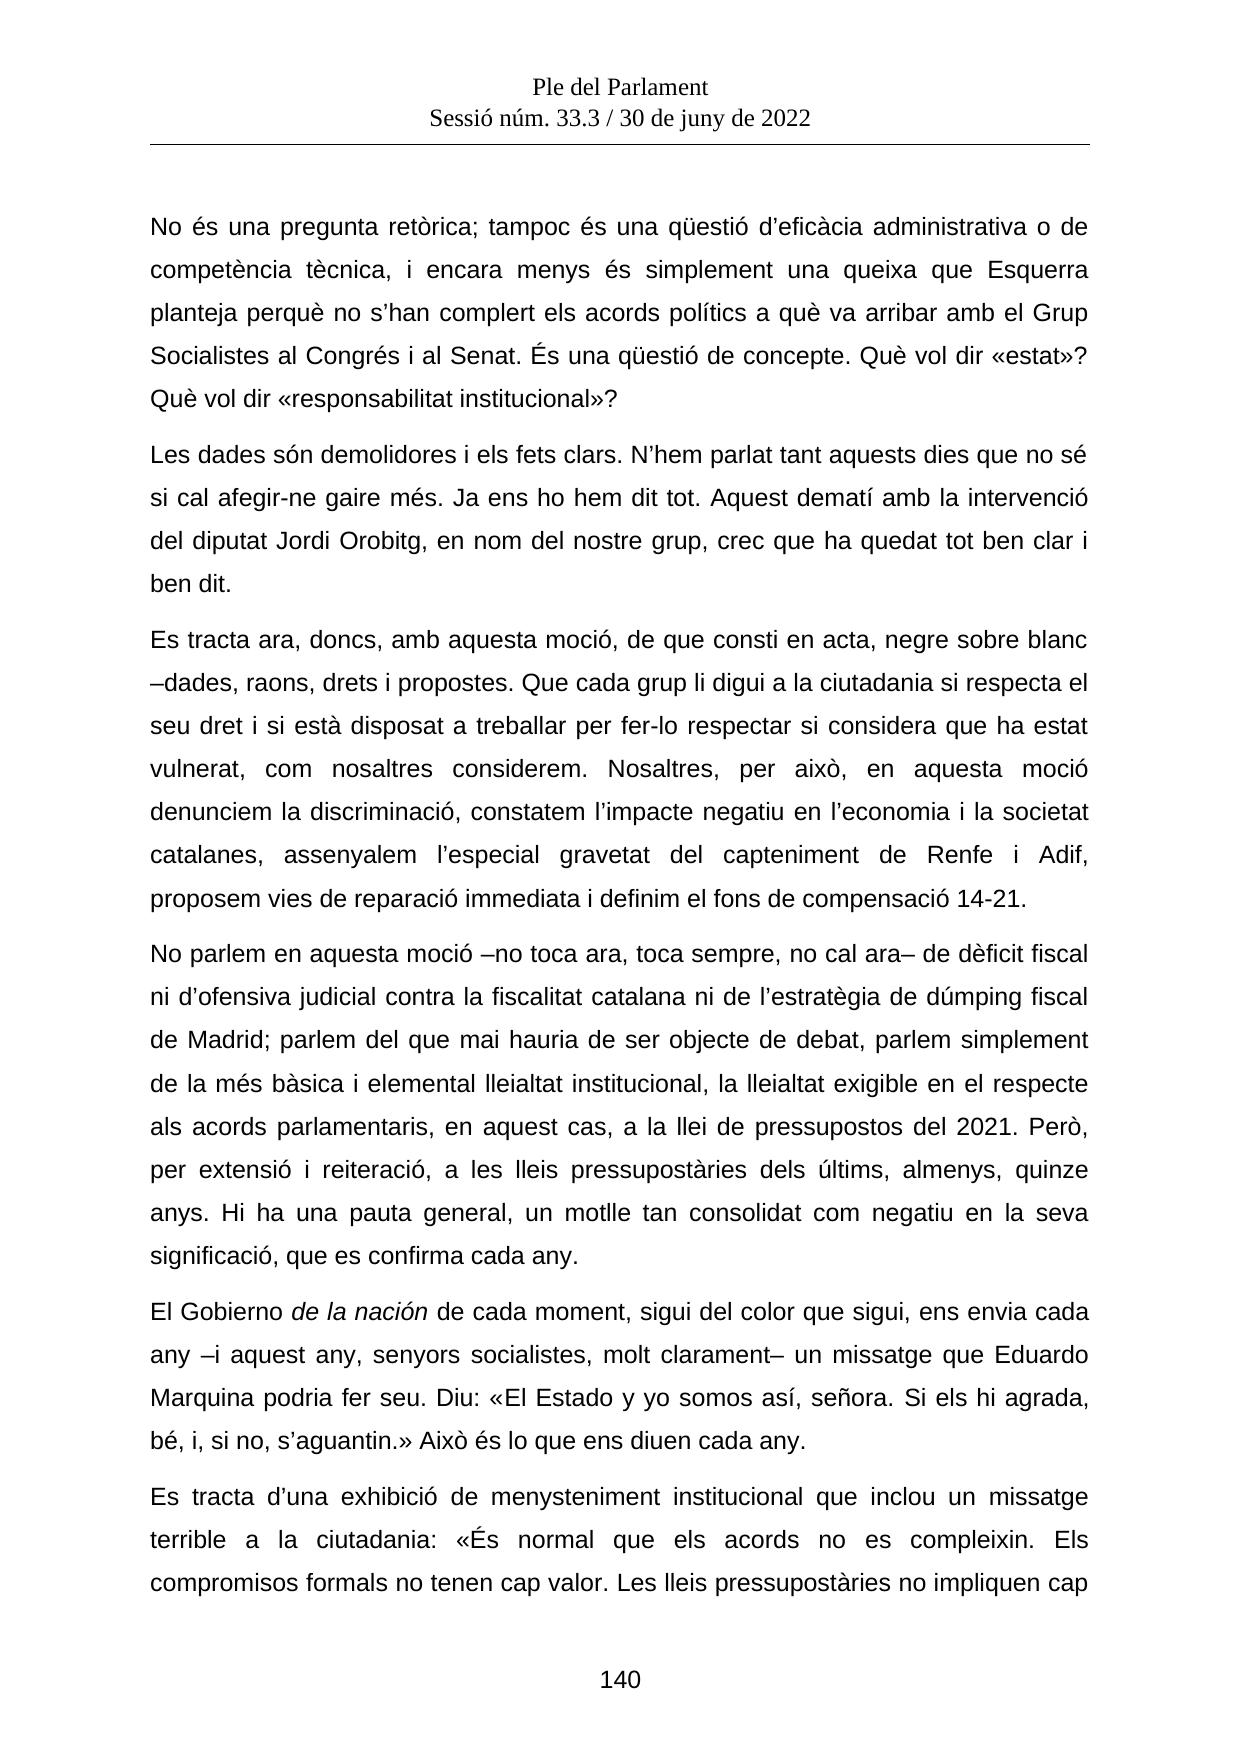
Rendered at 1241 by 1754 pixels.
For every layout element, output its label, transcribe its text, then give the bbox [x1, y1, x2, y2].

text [150, 1482, 1090, 1597]
text No parlem en aquesta moció –no toca ara, toca sempre, no cal ara– de dèficit fiscal ni d’ofensiva judicial contra la fiscalitat catalana ni de l’estratègia de dúmping fiscal de Madrid; parlem del que mai hauria de ser objecte de debat, parlem simplement de la més bàsica i elemental lleialtat institucional, la lleialtat exigible en el respecte als acords parlamentaris, en aquest cas, a la llei de pressupostos del 2021. Però, per extensió i reiteració, a les lleis pressupostàries dels últims, almenys, quinze anys. Hi ha una pauta general, un motlle tan consolidat com negatiu en la seva significació, que es confirma cada any. [150, 939, 1090, 1270]
text No és una pregunta retòrica; tampoc és una qüestió d’eficàcia administrativa o de competència tècnica, i encara menys és simplement una queixa que Esquerra planteja perquè no s’han complert els acords polítics a què va arribar amb el Grup Socialistes al Congrés i al Senat. És una qüestió de concepte. Què vol dir «estat»? Què vol dir «responsabilitat institucional»? [150, 212, 1090, 413]
text El Gobierno de la nación de cada moment, sigui del color que sigui, ens envia cada any –i aquest any, senyors socialistes, molt clarament– un missatge que Eduardo Marquina podria fer seu. Diu: «El Estado y yo somos así, señora. Si els hi agrada, bé, i, si no, s’aguantin.» Això és lo que ens diuen cada any. [150, 1297, 1090, 1455]
text Les dades són demolidores i els fets clars. N’hem parlat tant aquests dies que no sé si cal afegir-ne gaire més. Ja ens ho hem dit tot. Aquest dematí amb la intervenció del diputat Jordi Orobitg, en nom del nostre grup, crec que ha quedat tot ben clar i ben dit. [150, 440, 1090, 598]
text Es tracta ara, doncs, amb aquesta moció, de que consti en acta, negre sobre blanc –dades, raons, drets i propostes. Que cada grup li digui a la ciutadania si respecta el seu dret i si està disposat a treballar per fer-lo respectar si considera que ha estat vulnerat, com nosaltres considerem. Nosaltres, per això, en aquesta moció denunciem la discriminació, constatem l’impacte negatiu en l’economia i la societat catalanes, assenyalem l’especial gravetat del capteniment de Renfe i Adif, proposem vies de reparació immediata i definim el fons de compensació 14-21. [150, 625, 1090, 912]
